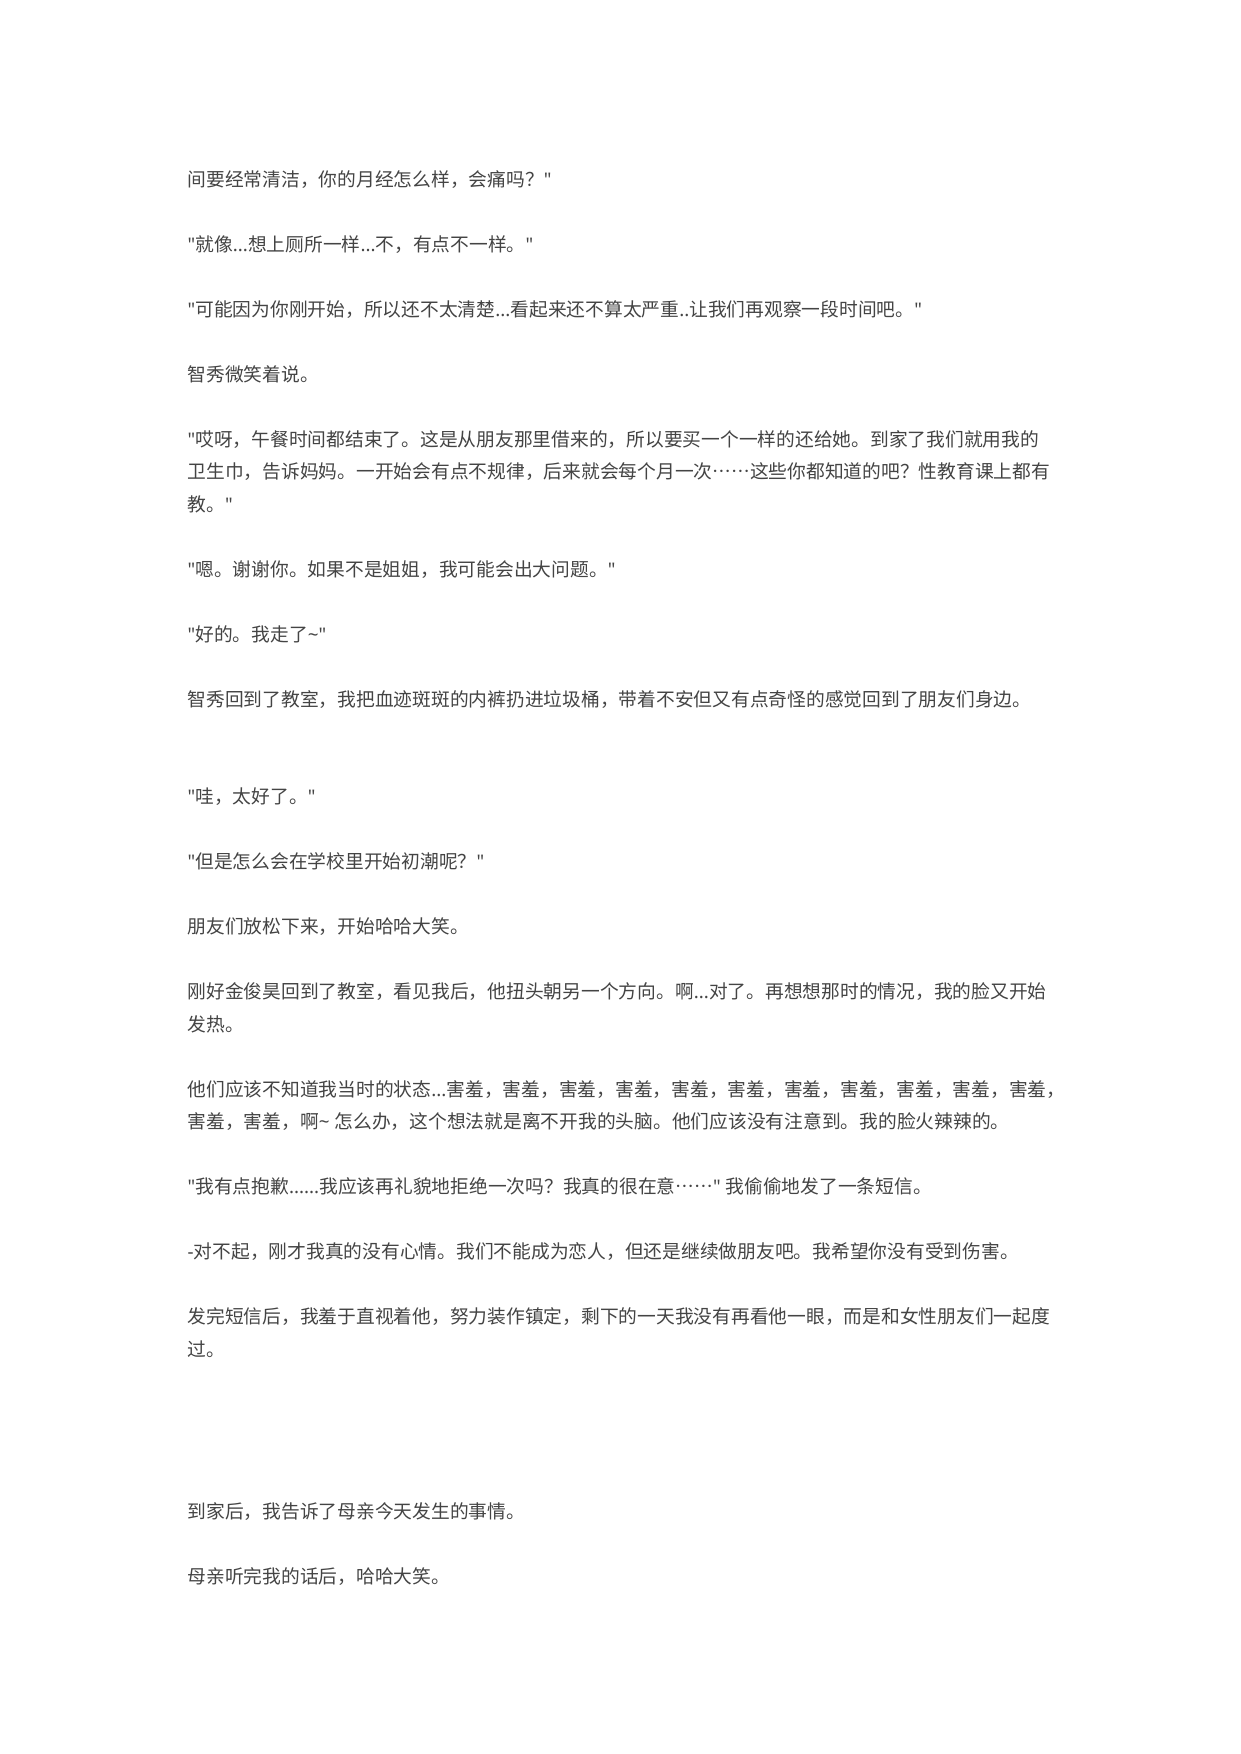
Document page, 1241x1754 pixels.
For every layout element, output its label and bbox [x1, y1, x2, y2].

text [187, 162, 1053, 1592]
